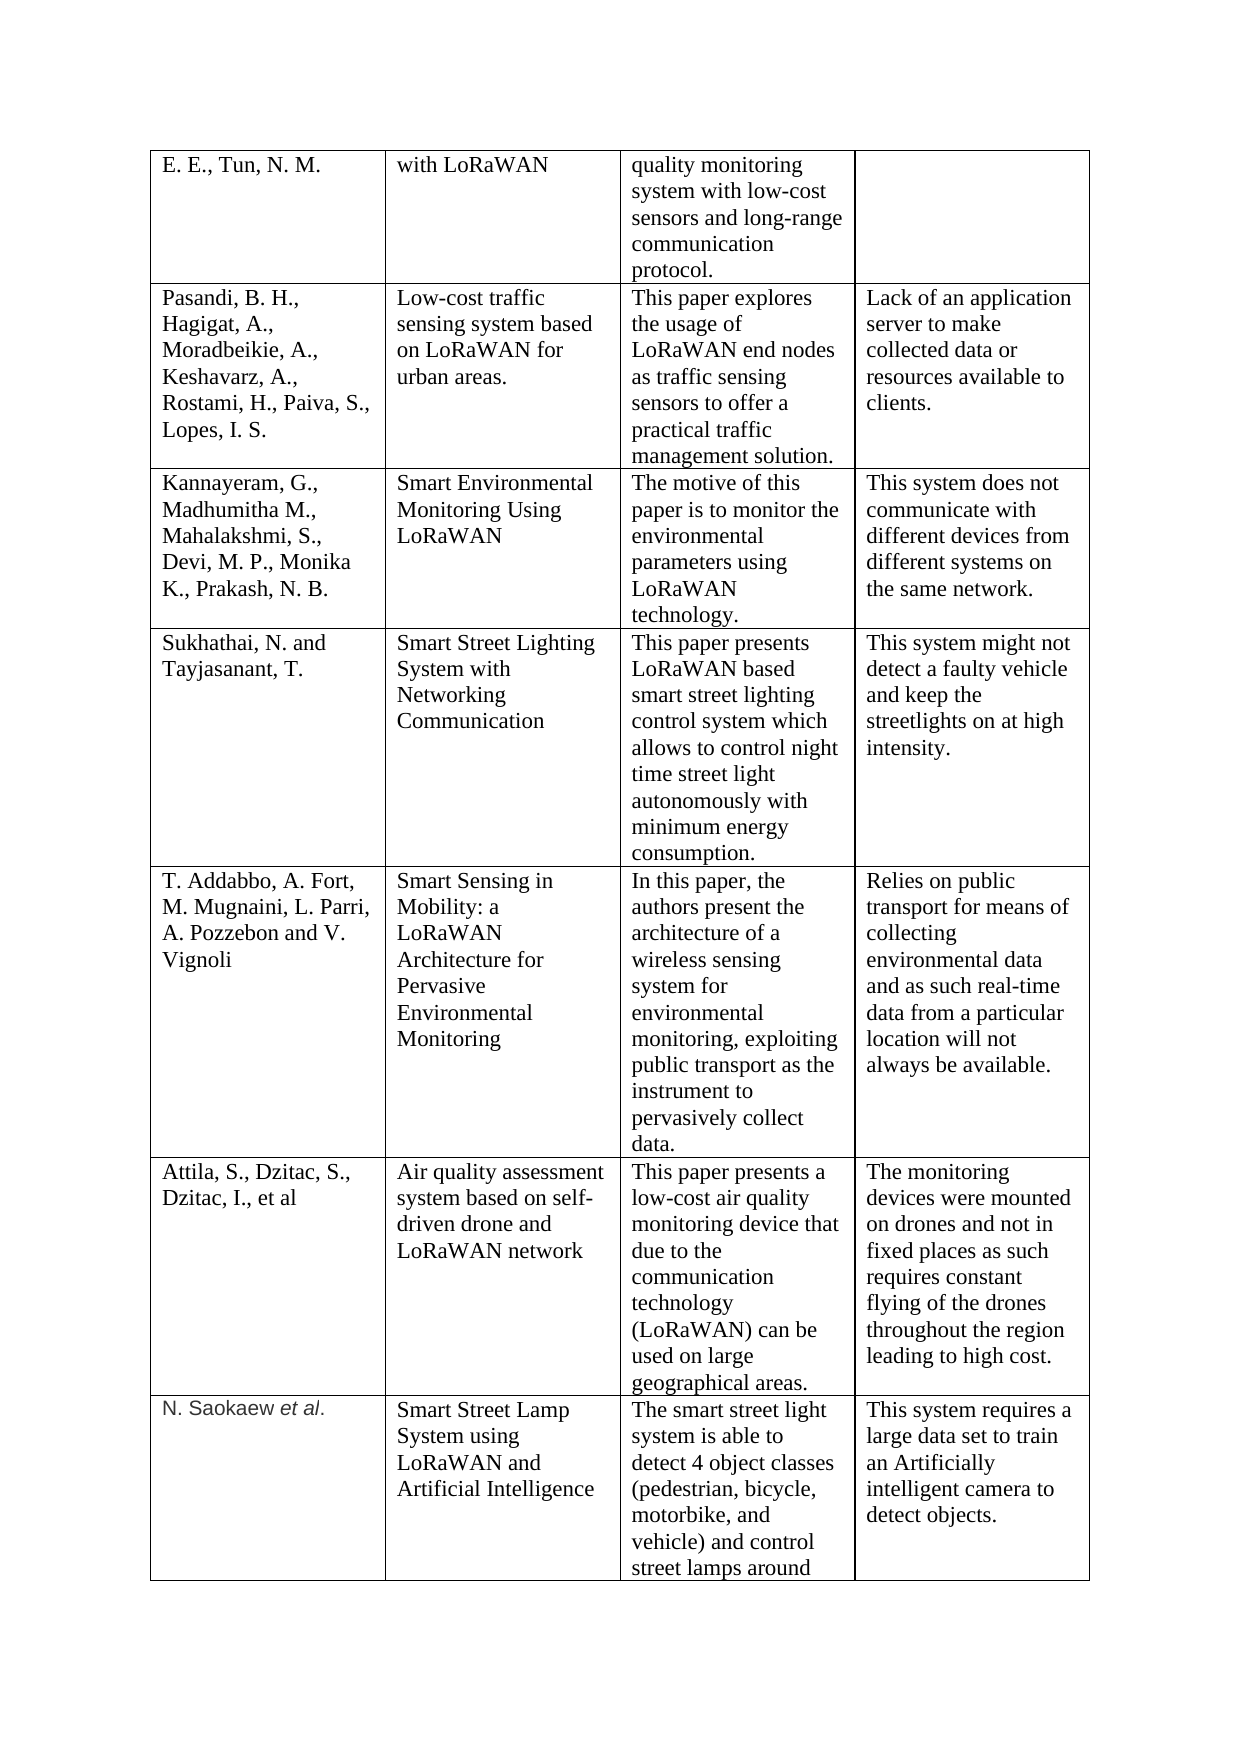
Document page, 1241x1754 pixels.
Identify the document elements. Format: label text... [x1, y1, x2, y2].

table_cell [386, 1396, 620, 1580]
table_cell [621, 151, 854, 283]
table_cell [621, 1396, 854, 1580]
table_cell Lack of an application server to make collected data or resources available to clients. [856, 284, 1089, 468]
table_cell This paper explores the usage of LoRaWAN end nodes as traffic sensing sensors to offer a practical traffic management solution. [621, 284, 854, 468]
table_cell This paper presents LoRaWAN based smart street lighting control system which allows to control night time street light autonomously with minimum energy consumption. [621, 629, 854, 866]
table_cell Pasandi, B. H., Hagigat, A., Moradbeikie, A., Keshavarz, A., Rostami, H., Paiva, S., Lopes, I. S. [151, 284, 385, 468]
table_cell Low-cost traffic sensing system based on LoRaWAN for urban areas. [386, 284, 620, 468]
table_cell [151, 151, 385, 283]
table_cell Attila, S., Dzitac, S., Dzitac, I., et al [151, 1158, 385, 1395]
table_cell [856, 151, 1089, 283]
table_cell Smart Street Lighting System with Networking Communication [386, 629, 620, 866]
table_cell This system does not communicate with different devices from different systems on the same network. [856, 469, 1089, 627]
table_cell The motive of this paper is to monitor the environmental parameters using LoRaWAN technology. [621, 469, 854, 627]
table_cell Sukhathai, N. and Tayjasanant, T. [151, 629, 385, 866]
table_cell This paper presents a low-cost air quality monitoring device that due to the communication technology (LoRaWAN) can be used on large geographical areas. [621, 1158, 854, 1395]
table_cell In this paper, the authors present the architecture of a wireless sensing system for environmental monitoring, exploiting public transport as the instrument to pervasively collect data. [621, 867, 854, 1157]
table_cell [386, 151, 620, 283]
table_cell Smart Environmental Monitoring Using LoRaWAN [386, 469, 620, 627]
table_cell This system might not detect a faulty vehicle and keep the streetlights on at high intensity. [856, 629, 1089, 866]
table_cell Relies on public transport for means of collecting environmental data and as such real-time data from a particular location will not always be available. [856, 867, 1089, 1157]
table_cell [856, 1396, 1089, 1580]
table_cell Smart Sensing in Mobility: a LoRaWAN Architecture for Pervasive Environmental Monitoring [386, 867, 620, 1157]
table_cell The monitoring devices were mounted on drones and not in fixed places as such requires constant flying of the drones throughout the region leading to high cost. [856, 1158, 1089, 1395]
table_cell T. Addabbo, A. Fort, M. Mugnaini, L. Parri, A. Pozzebon and V. Vignoli [151, 867, 385, 1157]
table_cell Air quality assessment system based on self-driven drone and LoRaWAN network [386, 1158, 620, 1395]
table_cell N. Saokaew et al. [151, 1396, 385, 1580]
table_cell Kannayeram, G., Madhumitha M., Mahalakshmi, S., Devi, M. P., Monika K., Prakash, N. B. [151, 469, 385, 627]
